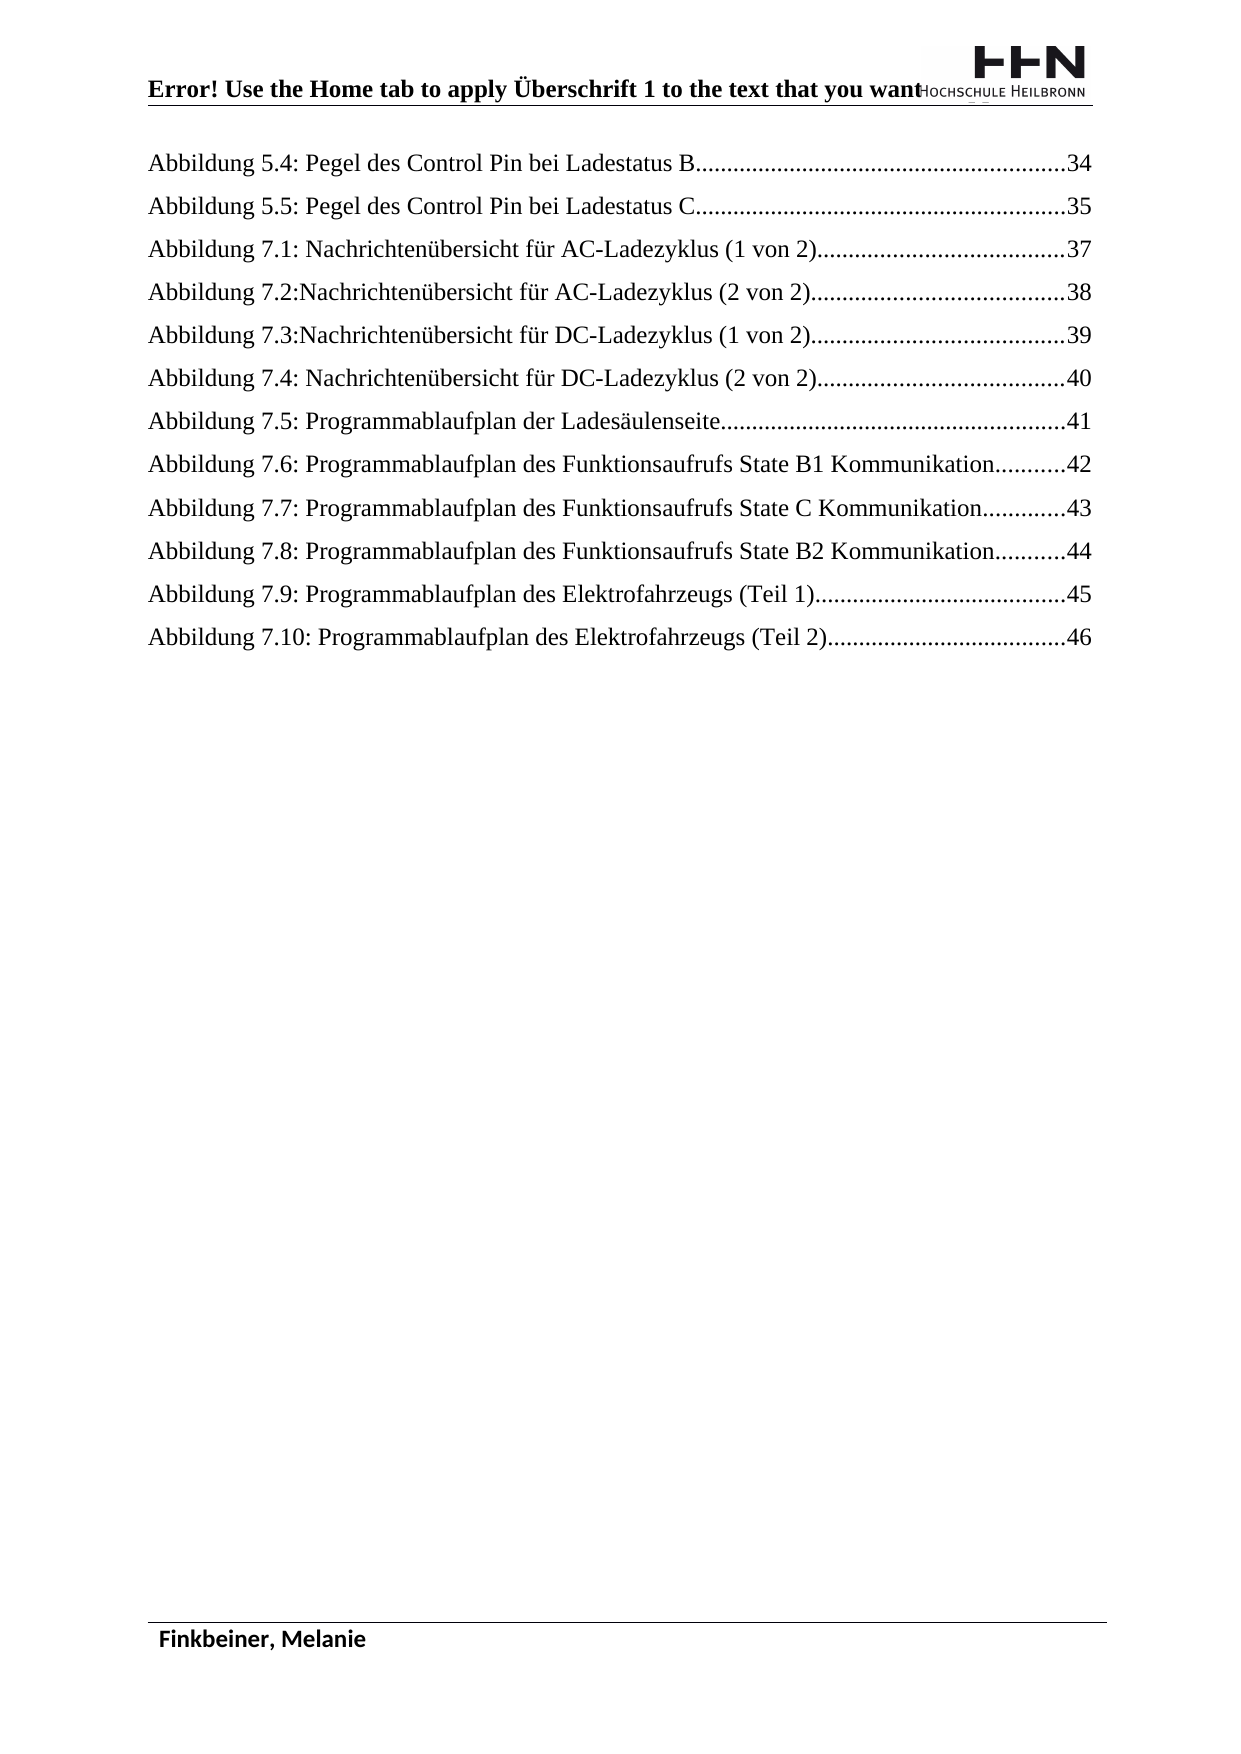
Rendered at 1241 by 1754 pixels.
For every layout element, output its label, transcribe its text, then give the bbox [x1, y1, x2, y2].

text Abbildung 7.10: Programmablaufplan des Elektrofahrzeugs (Teil 2) 46 [148, 622, 1093, 651]
text Abbildung 7.3:Nachrichtenübersicht für DC-Ladezyklus (1 von 2) 39 [148, 320, 1093, 349]
text Abbildung 7.7: Programmablaufplan des Funktionsaufrufs State C Kommunikation 43 [148, 493, 1093, 521]
text Abbildung 7.9: Programmablaufplan des Elektrofahrzeugs (Teil 1) 45 [148, 579, 1093, 608]
text Abbildung 5.4: Pegel des Control Pin bei Ladestatus B 34 [148, 148, 1093, 176]
picture [920, 46, 1091, 102]
text Abbildung 5.5: Pegel des Control Pin bei Ladestatus C 35 [148, 191, 1093, 219]
text Abbildung 7.1: Nachrichtenübersicht für AC-Ladezyklus (1 von 2) 37 [148, 234, 1093, 263]
text Abbildung 7.5: Programmablaufplan der Ladesäulenseite 41 [148, 406, 1093, 435]
text Abbildung 7.2:Nachrichtenübersicht für AC-Ladezyklus (2 von 2) 38 [148, 277, 1093, 306]
text Abbildung 7.4: Nachrichtenübersicht für DC-Ladezyklus (2 von 2) 40 [148, 363, 1093, 392]
text Abbildung 7.6: Programmablaufplan des Funktionsaufrufs State B1 Kommunikation 42 [148, 449, 1093, 478]
text Abbildung 7.8: Programmablaufplan des Funktionsaufrufs State B2 Kommunikation 44 [148, 536, 1093, 564]
